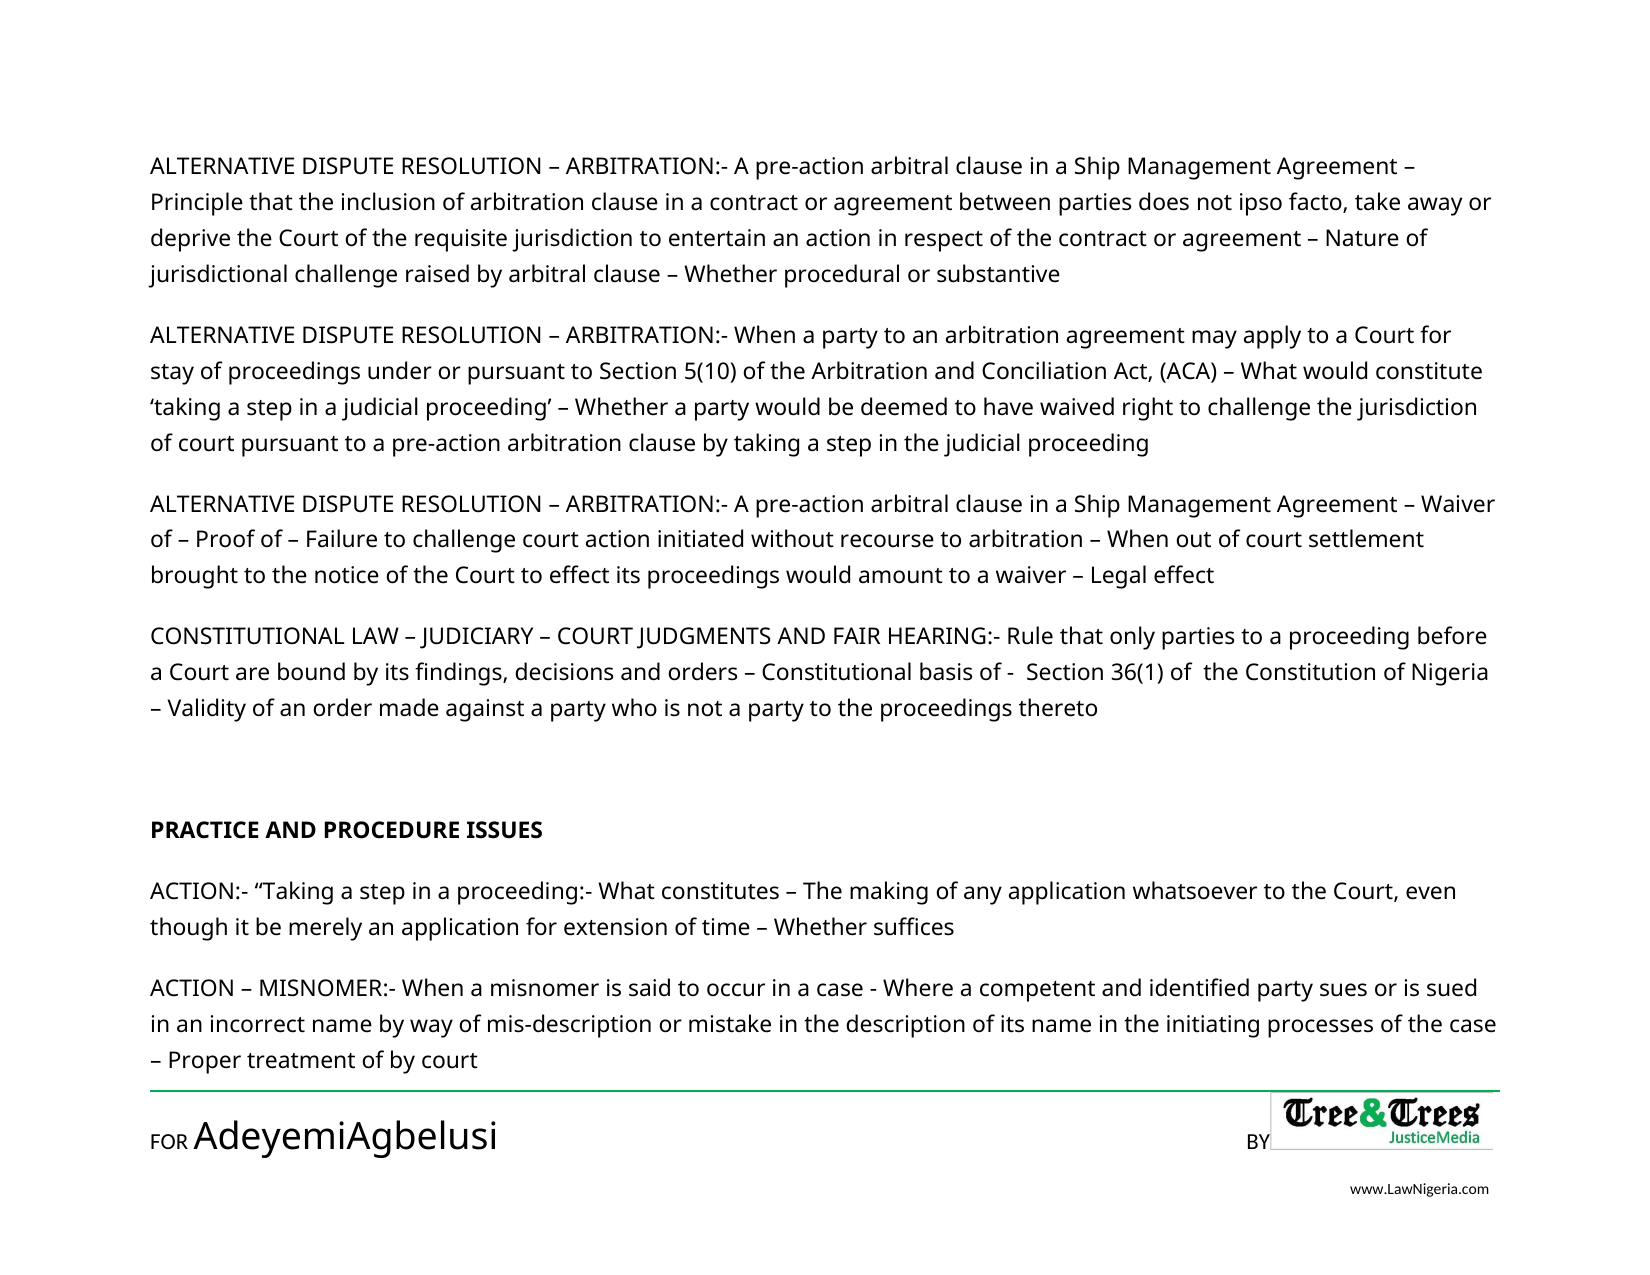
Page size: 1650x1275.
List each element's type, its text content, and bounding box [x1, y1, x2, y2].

text ALTERNATIVE DISPUTE RESOLUTION – ARBITRATION:- When a party to an arbitration agreement may apply to a Court for stay of proceedings under or pursuant to Section 5(10) of the Arbitration and Conciliation Act, (ACA) – What would constitute ‘taking a step in a judicial proceeding’ – Whether a party would be deemed to have waived right to challenge the jurisdiction of court pursuant to a pre-action arbitration clause by taking a step in the judicial proceeding [150, 319, 1500, 458]
text CONSTITUTIONAL LAW – JUDICIARY – COURT JUDGMENTS AND FAIR HEARING:- Rule that only parties to a proceeding before a Court are bound by its findings, decisions and orders – Constitutional basis of - Section 36(1) of the Constitution of Nigeria – Validity of an order made against a party who is not a party to the proceedings thereto [150, 620, 1500, 723]
text PRACTICE AND PROCEDURE ISSUES [150, 814, 1500, 845]
text ALTERNATIVE DISPUTE RESOLUTION – ARBITRATION:- A pre-action arbitral clause in a Ship Management Agreement – Waiver of – Proof of – Failure to challenge court action initiated without recourse to arbitration – When out of court settlement brought to the notice of the Court to effect its proceedings would amount to a waiver – Legal effect [150, 487, 1500, 591]
text ACTION – MISNOMER:- When a misnomer is said to occur in a case - Where a competent and identified party sues or is sued in an incorrect name by way of mis-description or mistake in the description of its name in the initiating processes of the case – Proper treatment of by court [150, 972, 1500, 1075]
text ACTION:- “Taking a step in a proceeding:- What constitutes – The making of any application whatsoever to the Court, even though it be merely an application for extension of time – Whether suffices [150, 875, 1500, 942]
text ALTERNATIVE DISPUTE RESOLUTION – ARBITRATION:- A pre-action arbitral clause in a Ship Management Agreement – Principle that the inclusion of arbitration clause in a contract or agreement between parties does not ipso facto, take away or deprive the Court of the requisite jurisdiction to entertain an action in respect of the contract or agreement – Nature of jurisdictional challenge raised by arbitral clause – Whether procedural or substantive [150, 150, 1500, 289]
picture [1270, 1092, 1493, 1150]
